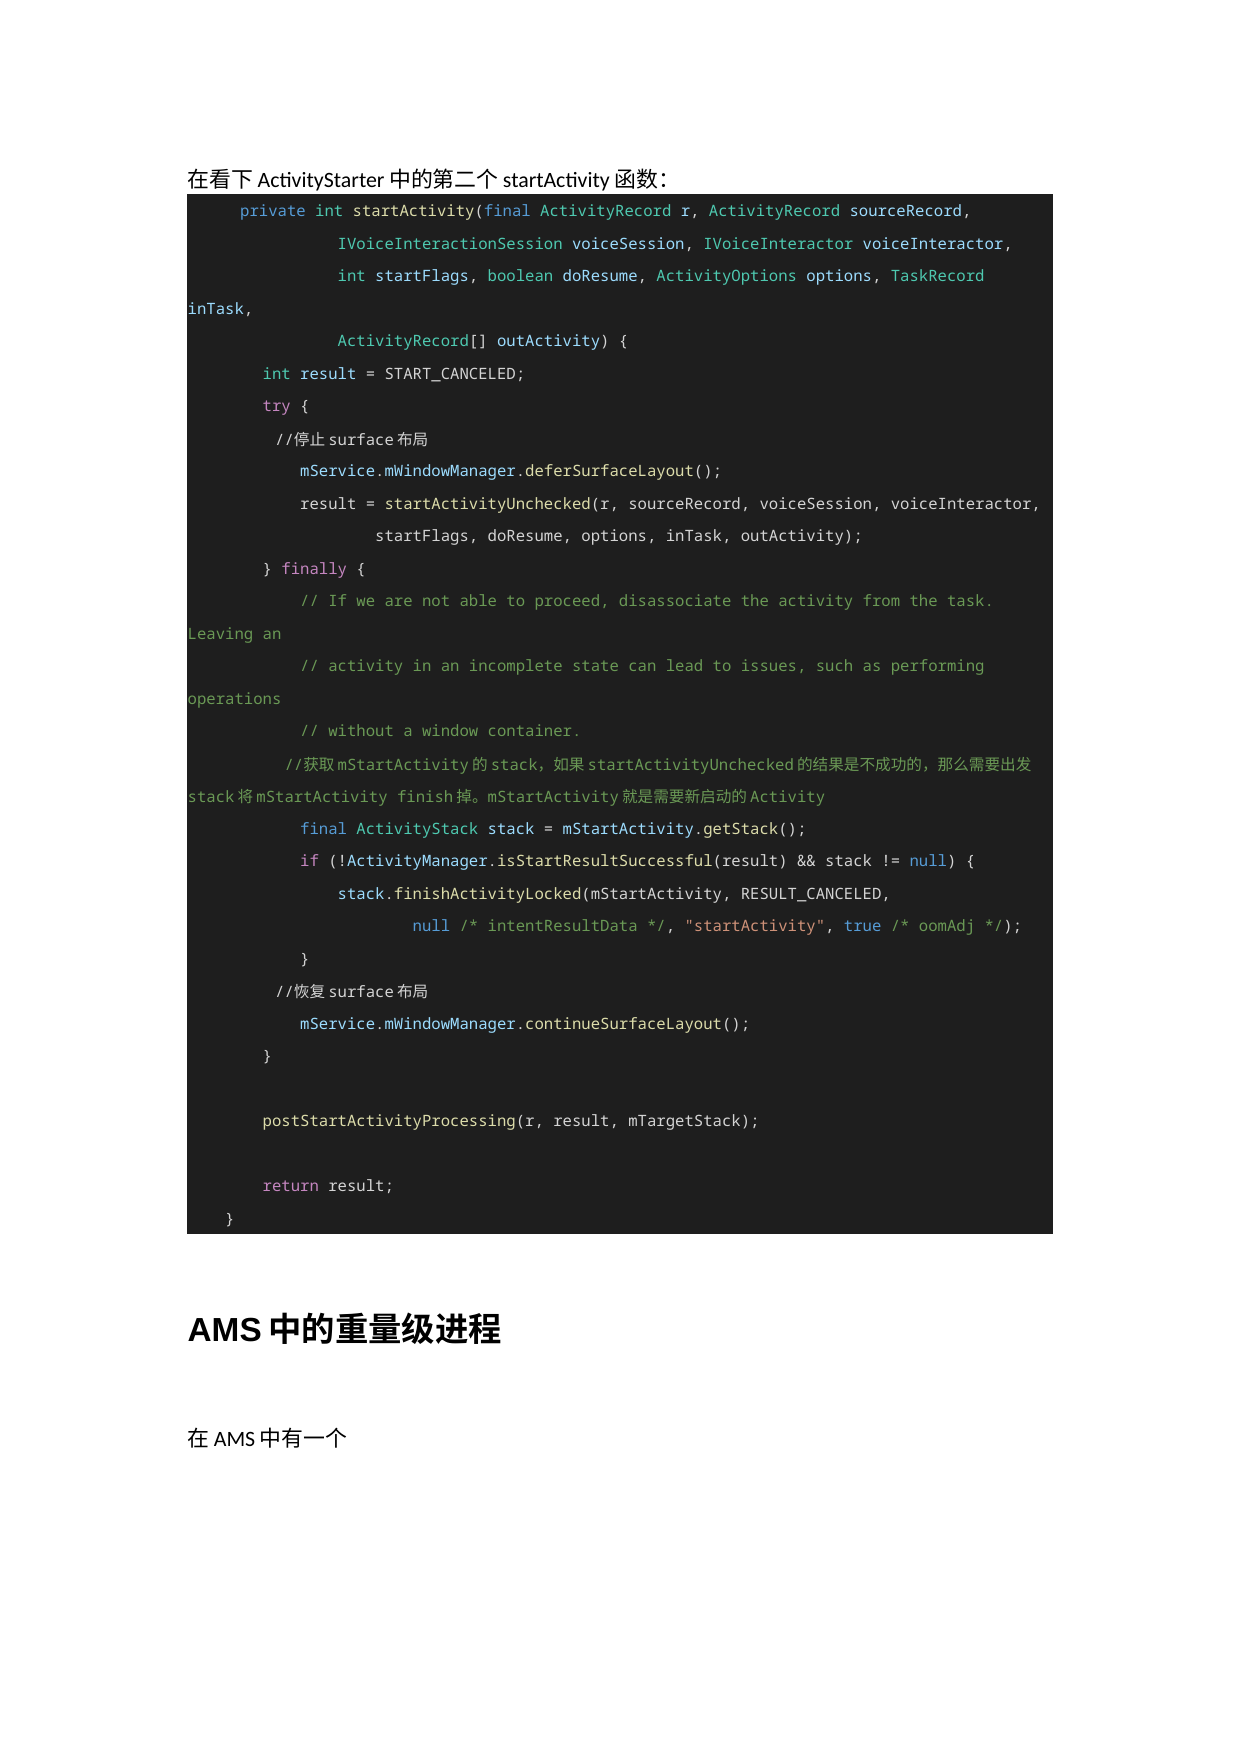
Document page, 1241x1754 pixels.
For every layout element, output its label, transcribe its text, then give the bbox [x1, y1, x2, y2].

text ActivityRecord[] outActivity) { [187, 324, 1053, 357]
text private int startActivity(final ActivityRecord r, ActivityRecord sourceRecord, [187, 194, 1053, 227]
subtitle AMS中的重量级进程 [187, 1294, 1053, 1359]
text } [187, 1039, 1053, 1072]
text } [187, 1202, 1053, 1234]
text int result = START_CANCELED; [187, 357, 1053, 389]
text postStartActivityProcessing(r, result, mTargetStack); [187, 1104, 1053, 1137]
text int startFlags, boolean doResume, ActivityOptions options, TaskRecord inTask, [187, 259, 1053, 324]
text result = startActivityUnchecked(r, sourceRecord, voiceSession, voiceInteractor, [187, 487, 1053, 519]
text IVoiceInteractionSession voiceSession, IVoiceInteractor voiceInteractor, [187, 227, 1053, 259]
text startFlags, doResume, options, inTask, outActivity); [187, 519, 1053, 552]
text //停止surface布局 [187, 422, 1053, 454]
text mService.mWindowManager.deferSurfaceLayout(); [187, 454, 1053, 487]
text // If we are not able to proceed, disassociate the activity from the task. Leaving an [187, 584, 1053, 649]
text // without a window container. [187, 714, 1053, 747]
text if (!ActivityManager.isStartResultSuccessful(result) && stack != null) { [187, 844, 1053, 877]
text mService.mWindowManager.continueSurfaceLayout(); [187, 1007, 1053, 1039]
text 在看下ActivityStarter中的第二个startActivity函数： [187, 162, 1053, 194]
text try { [187, 389, 1053, 422]
text 在AMS中有一个 [187, 1421, 1053, 1453]
text final ActivityStack stack = mStartActivity.getStack(); [187, 812, 1053, 844]
text return result; [187, 1169, 1053, 1202]
text null /* intentResultData */, "startActivity", true /* oomAdj */); [187, 909, 1053, 942]
text } finally { [187, 552, 1053, 584]
text //获取mStartActivity的stack，如果startActivityUnchecked的结果是不成功的，那么需要出发stack将mStartActivity finish掉。mStartActivity就是需要新启动的Activity [187, 747, 1053, 812]
text //恢复surface布局 [187, 974, 1053, 1007]
text } [187, 942, 1053, 974]
text // activity in an incomplete state can lead to issues, such as performing operations [187, 649, 1053, 714]
text stack.finishActivityLocked(mStartActivity, RESULT_CANCELED, [187, 877, 1053, 909]
